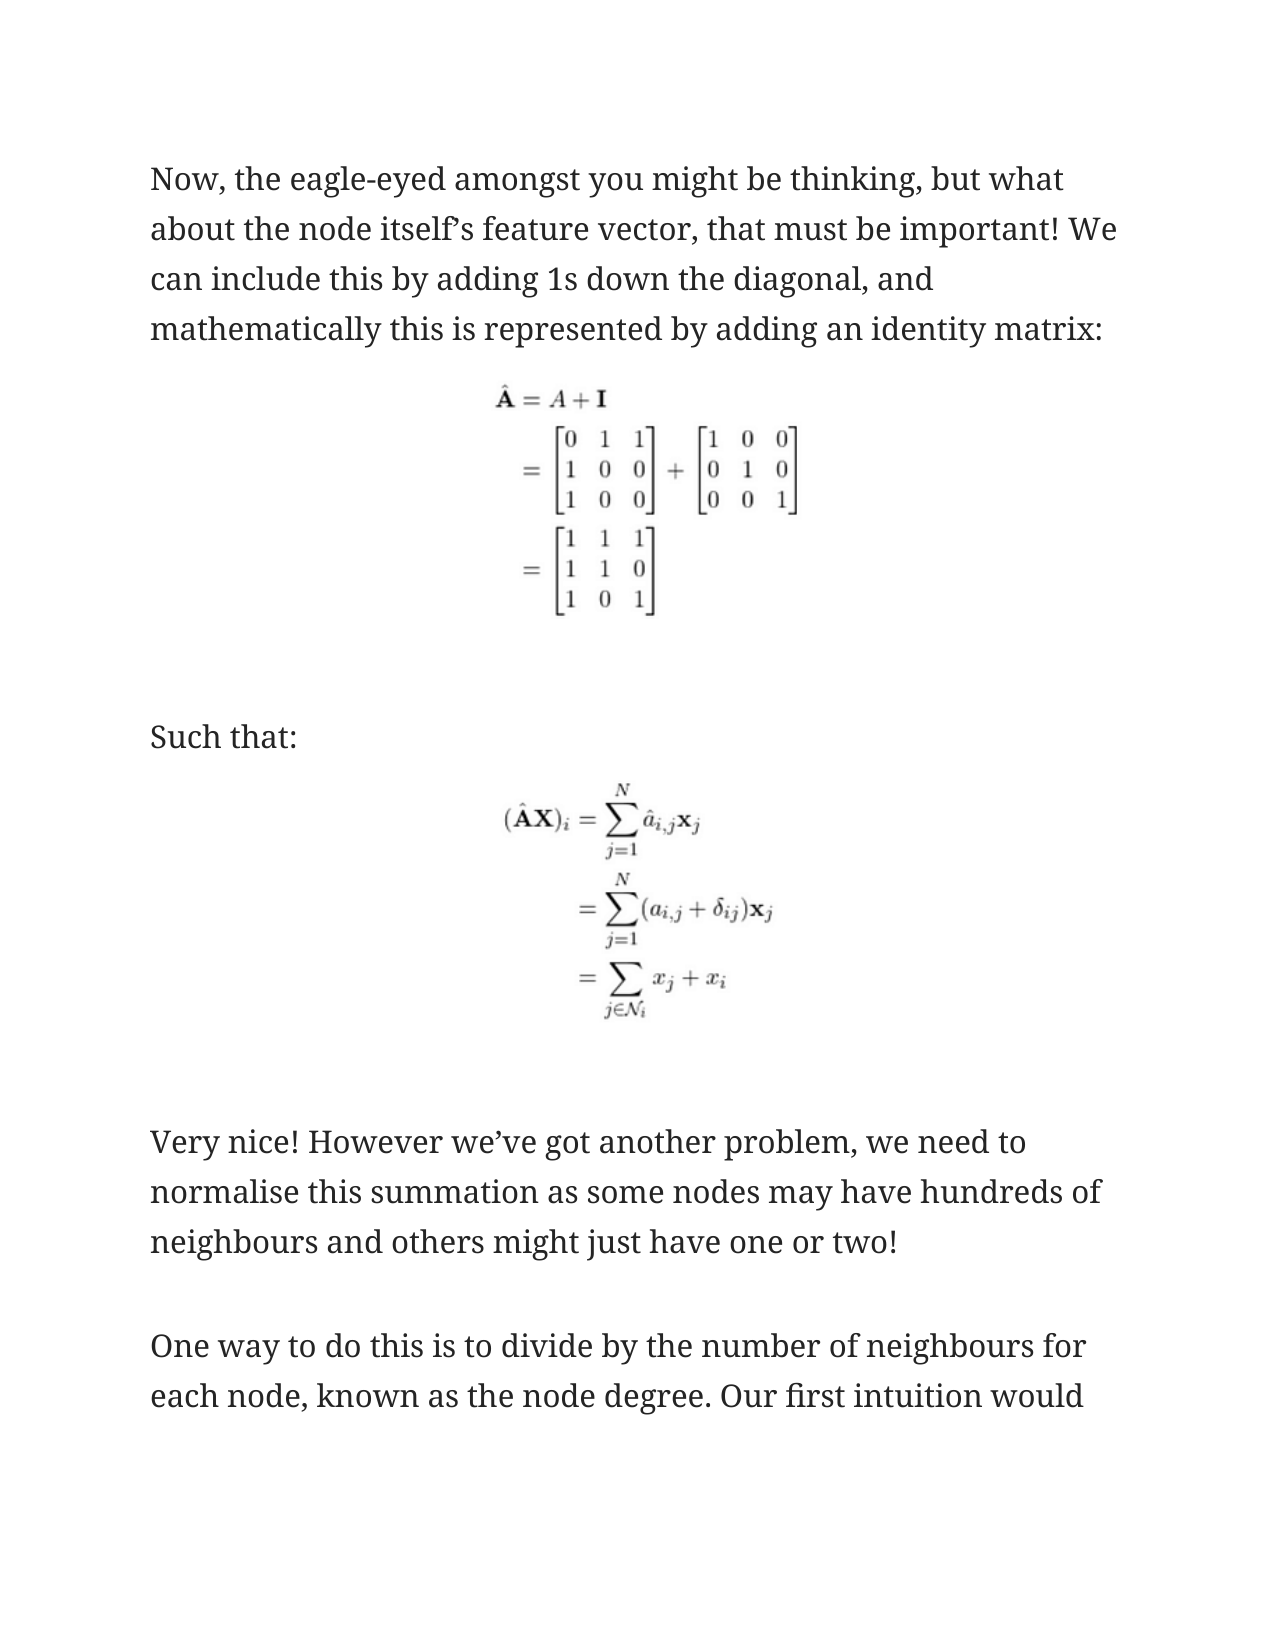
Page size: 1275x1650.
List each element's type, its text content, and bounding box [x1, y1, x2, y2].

text Such that: [150, 707, 1125, 757]
picture [150, 757, 1125, 1060]
text Now, the eagle-eyed amongst you might be thinking, but what about the node itself’s feature vector, that must be important! We can include this by adding 1s down the diagonal, and mathematically this is represented by adding an identity matrix: [150, 150, 1125, 350]
text Very nice! However we’ve got another problem, we need to normalise this summation as some nodes may have hundreds of neighbours and others might just have one or two! [150, 1113, 1125, 1263]
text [150, 1317, 1125, 1417]
picture [150, 350, 1125, 654]
